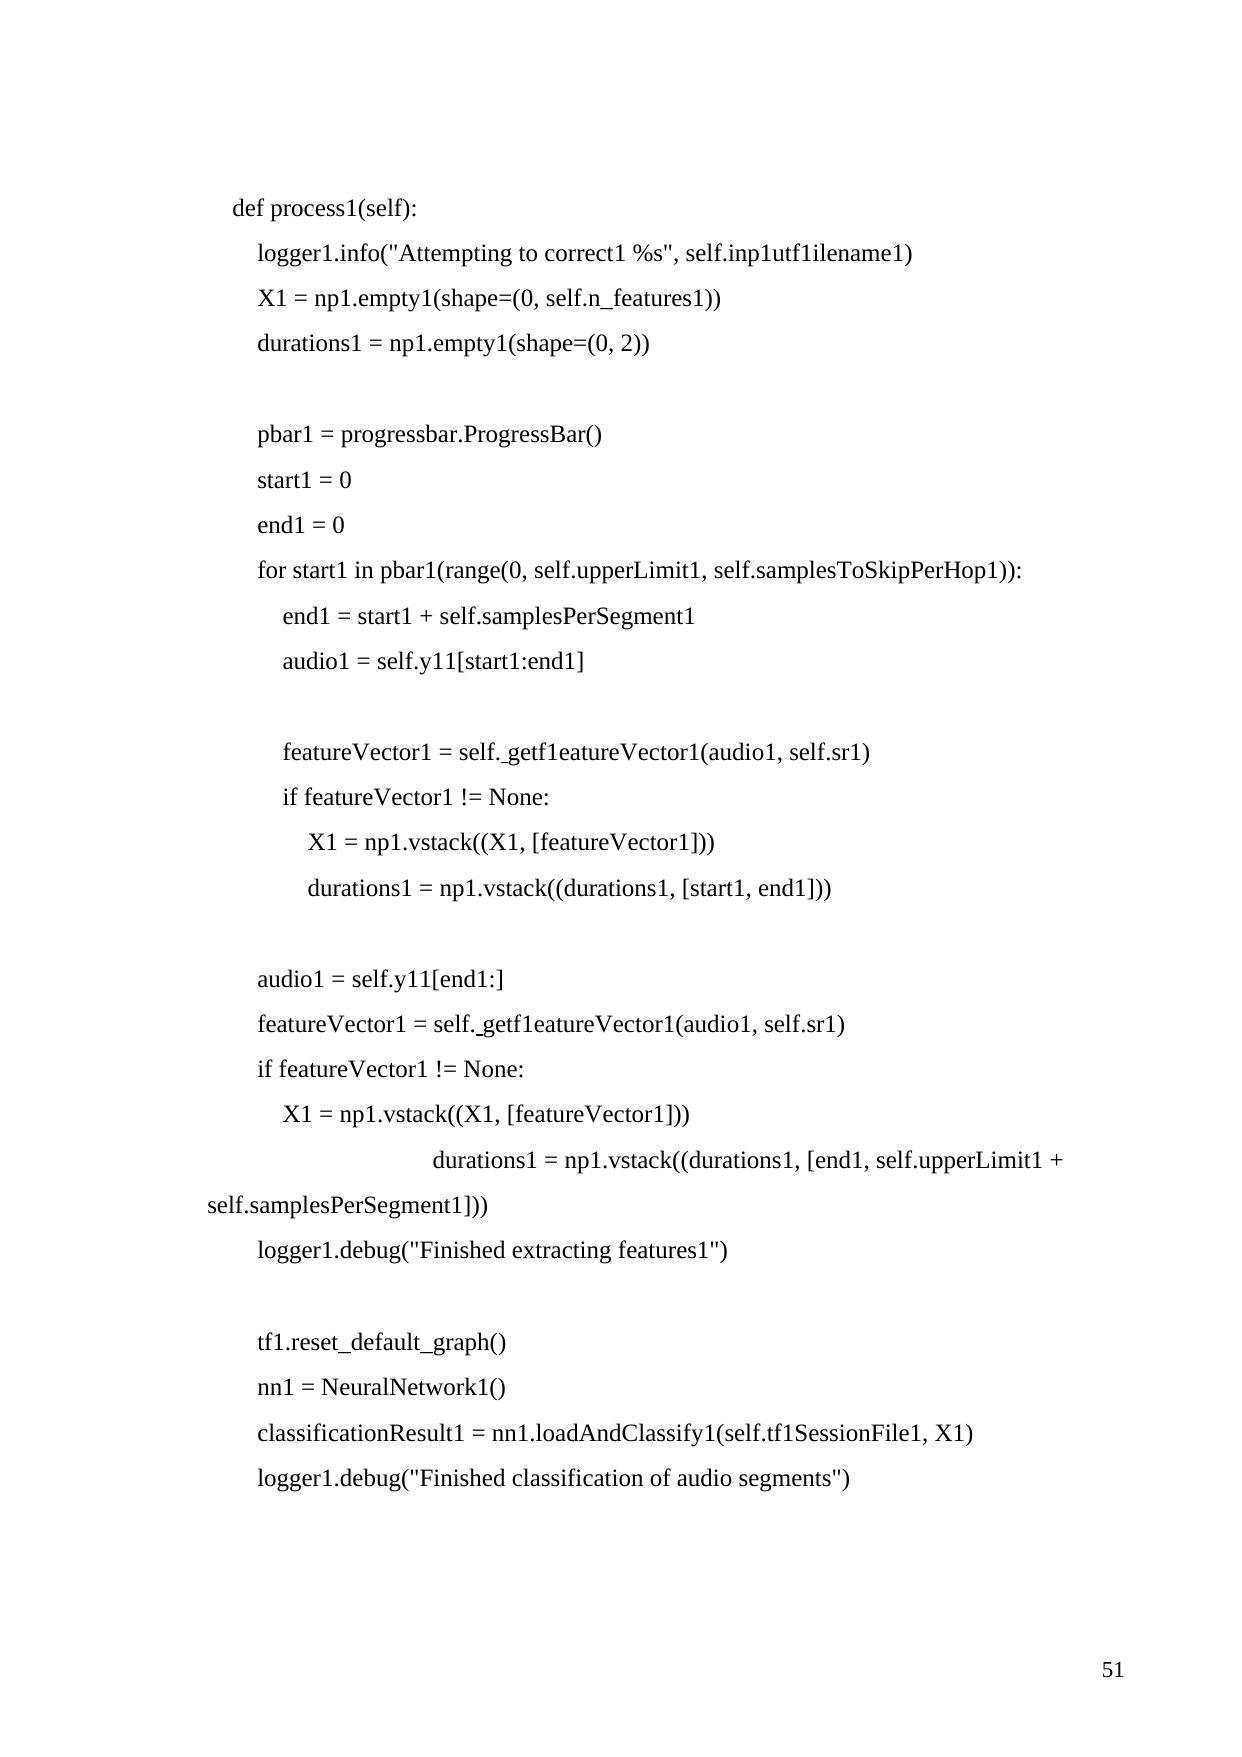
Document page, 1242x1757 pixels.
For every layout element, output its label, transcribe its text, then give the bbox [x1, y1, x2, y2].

text for start1 in pbar1(range(0, self.upperLimit1, self.samplesToSkipPerHop1)): end1 = start1 + self.samplesPerSegment1 [257, 556, 1025, 630]
text X1 = np1.vstack((X1, [featureVector1])) [282, 1100, 1181, 1129]
text X1 = np1.vstack((X1, [featureVector1])) [307, 828, 1181, 856]
text classificationResult1 = nn1.loadAndClassify1(self.tf1SessionFile1, X1) logger1.debug("Finished classification of audio segments") [257, 1418, 976, 1492]
text logger1.debug("Finished extracting features1") [257, 1236, 1181, 1265]
text featureVector1 = self. getf1eatureVector1(audio1, self.sr1) if featureVector1 != None: [282, 737, 886, 811]
text durations1 = np1.vstack((durations1, [end1, self.upperLimit1 + self.samplesPerSegment1])) [207, 1145, 1181, 1219]
text durations1 = np1.vstack((durations1, [start1, end1])) [307, 873, 1181, 902]
text tf1.reset_default_graph() nn1 = NeuralNetwork1() [257, 1327, 508, 1401]
text pbar1 = progressbar.ProgressBar() start1 = 0 [257, 419, 604, 493]
text durations1 = np1.empty1(shape=(0, 2)) [257, 329, 1181, 357]
text def process1(self): [232, 193, 1181, 221]
text end1 = 0 [257, 510, 1181, 539]
text featureVector1 = self. getf1eatureVector1(audio1, self.sr1) if featureVector1 != None: [257, 1009, 850, 1083]
text audio1 = self.y11[start1:end1] [282, 646, 1181, 675]
text logger1.info("Attempting to correct1 %s", self.inp1utf1ilename1) X1 = np1.empty1(shape=(0, self.n_features1)) [257, 238, 915, 312]
text audio1 = self.y11[end1:] [257, 964, 1181, 993]
